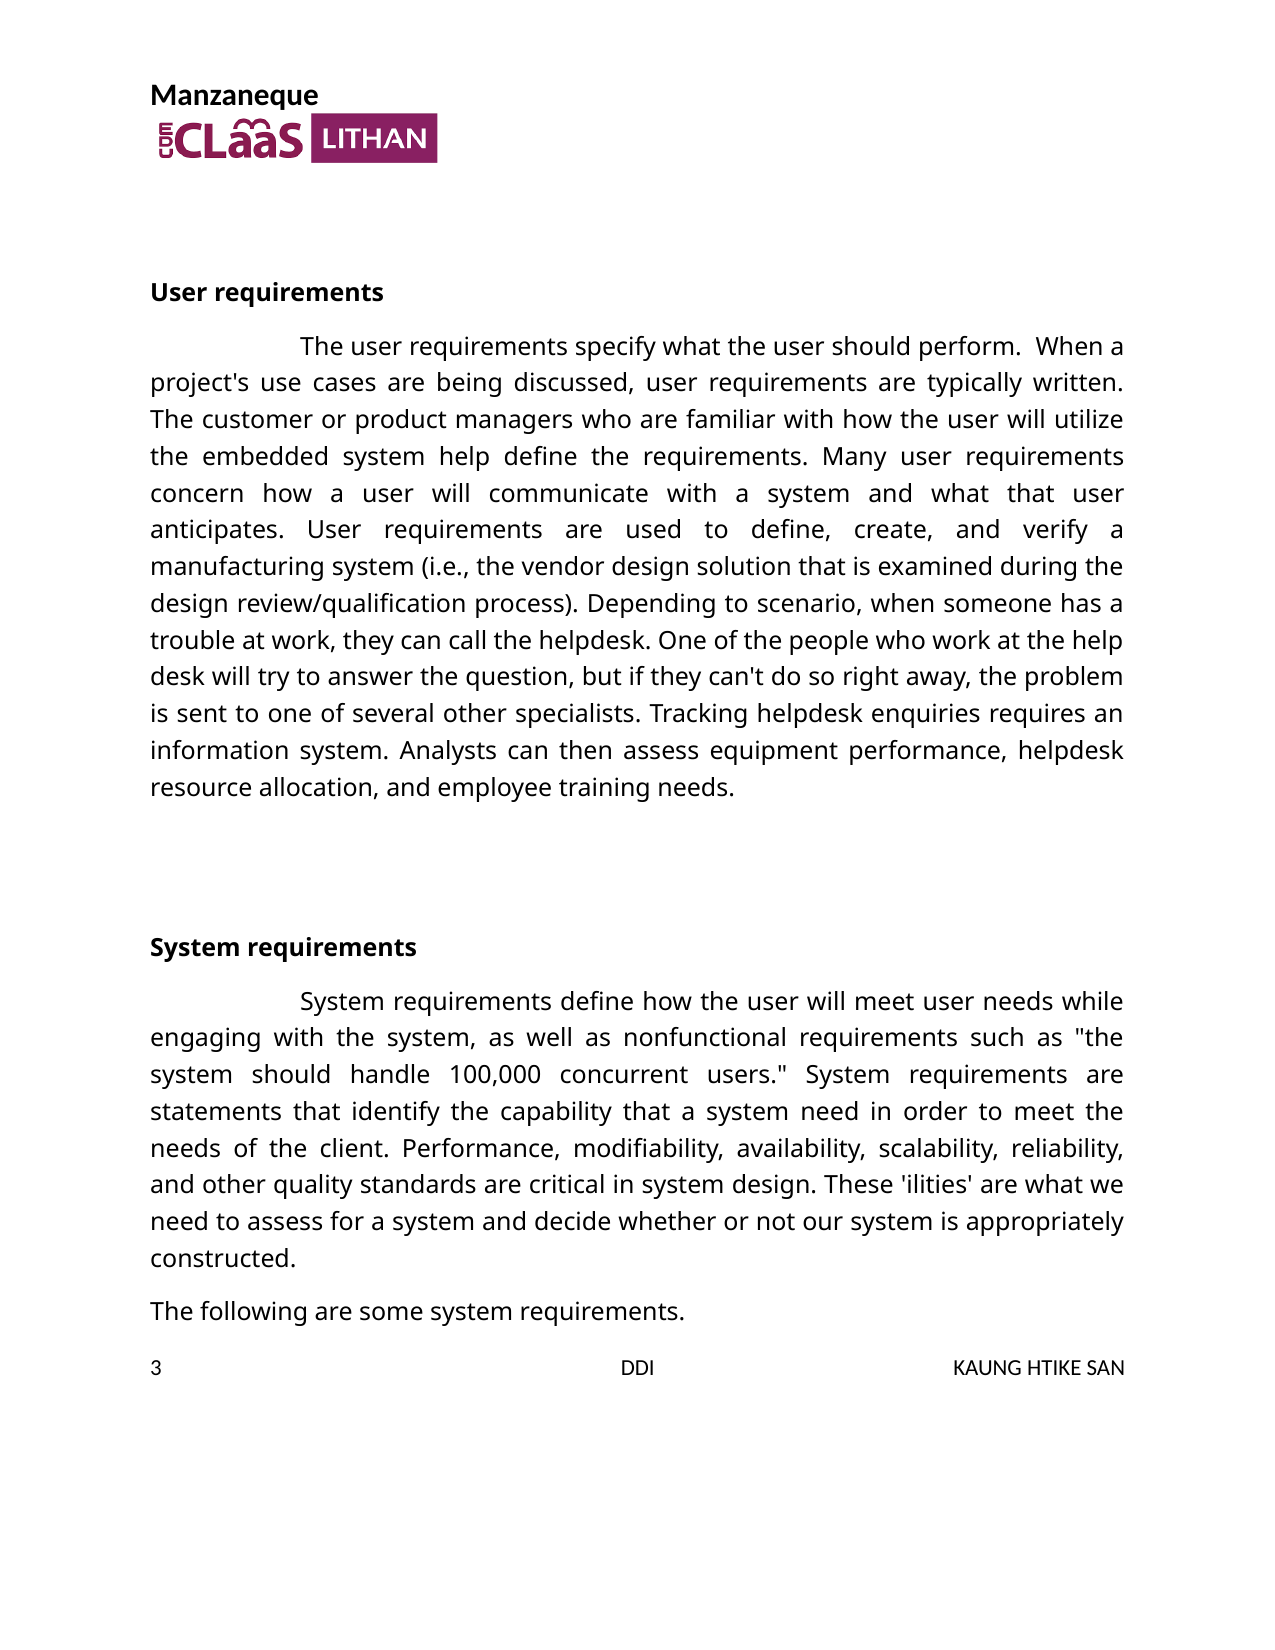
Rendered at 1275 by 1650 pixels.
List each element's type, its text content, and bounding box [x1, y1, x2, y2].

text User requirements [150, 275, 1125, 309]
text The following are some system requirements. [150, 1294, 1125, 1328]
picture [150, 113, 438, 163]
text System requirements [150, 930, 1125, 964]
text The user requirements specify what the user should perform. When a project's use cases are being discussed, user requirements are typically written. The customer or product managers who are familiar with how the user will utilize the embedded system help define the requirements. Many user requirements concern how a user will communicate with a system and what that user anticipates. User requirements are used to define, create, and verify a manufacturing system (i.e., the vendor design solution that is examined during the design review/qualification process). Depending to scenario, when someone has a trouble at work, they can call the helpdesk. One of the people who work at the help desk will try to answer the question, but if they can't do so right away, the problem is sent to one of several other specialists. Tracking helpdesk enquiries requires an information system. Analysts can then assess equipment performance, helpdesk resource allocation, and employee training needs. [150, 328, 1125, 803]
text System requirements define how the user will meet user needs while engaging with the system, as well as nonfunctional requirements such as "the system should handle 100,000 concurrent users." System requirements are statements that identify the capability that a system need in order to meet the needs of the client. Performance, modifiability, availability, scalability, reliability, and other quality standards are critical in system design. These 'ilities' are what we need to assess for a system and decide whether or not our system is appropriately constructed. [150, 983, 1125, 1274]
